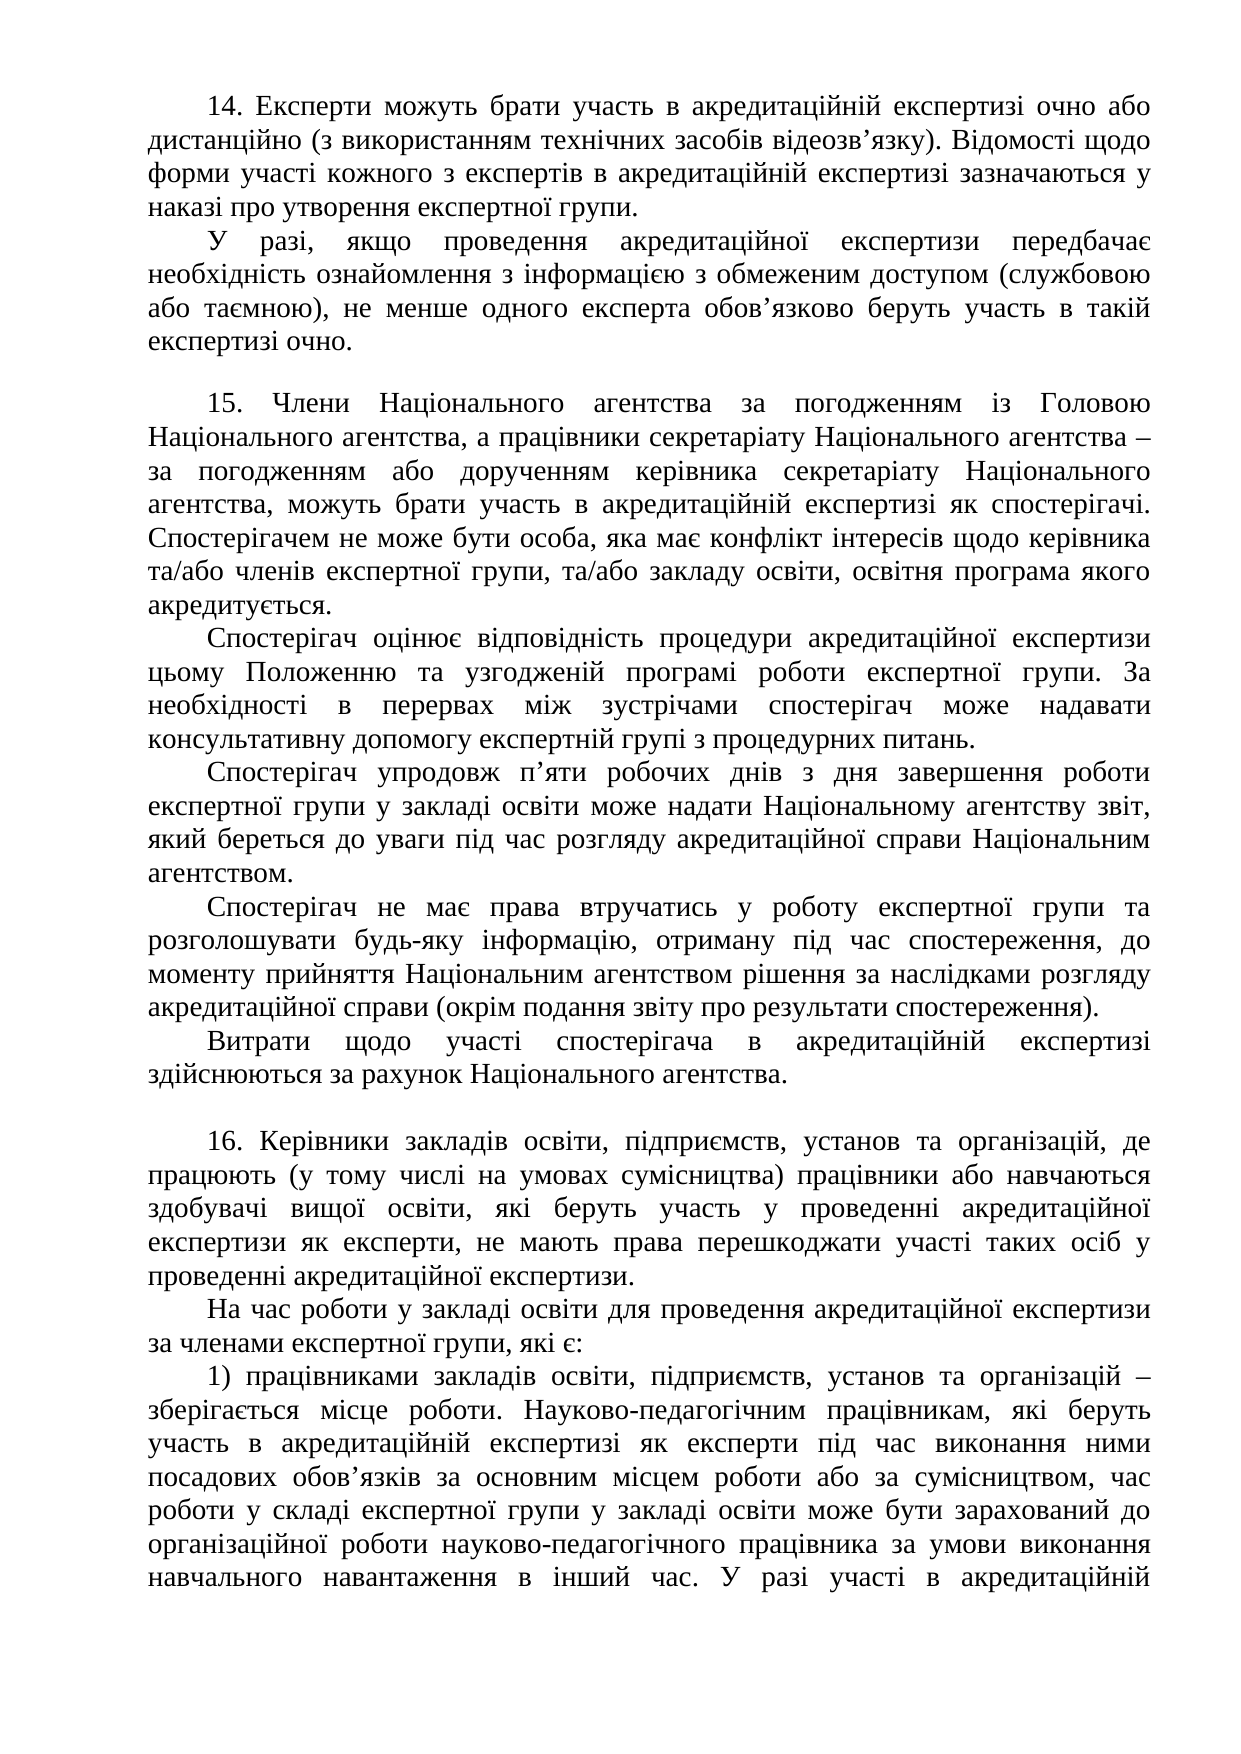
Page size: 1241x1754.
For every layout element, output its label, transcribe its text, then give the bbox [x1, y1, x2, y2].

text 14. Експерти можуть брати участь в акредитаційній експертизі очно або дистанційно (з використанням технічних засобів відеозв’язку). Відомості щодо форми участі кожного з експертів в акредитаційній експертизі зазначаються у наказі про утворення експертної групи. [148, 88, 1152, 223]
text У разі, якщо проведення акредитаційної експертизи передбачає необхідність ознайомлення з інформацією з обмеженим доступом (службовою або таємною), не менше одного експерта обов’язково беруть участь в такій експертизі очно. [148, 223, 1152, 357]
text Спостерігач не має права втручатись у роботу експертної групи та розголошувати будь-яку інформацію, отриману під час спостереження, до моменту прийняття Національним агентством рішення за наслідками розгляду акредитаційної справи (окрім подання звіту про результати спостереження). [148, 889, 1152, 1023]
text Витрати щодо участі спостерігача в акредитаційній експертизі здійснюються за рахунок Національного агентства. [148, 1023, 1152, 1090]
text Спостерігач оцінює відповідність процедури акредитаційної експертизи цьому Положенню та узгодженій програмі роботи експертної групи. За необхідності в перервах між зустрічами спостерігач може надавати консультативну допомогу експертній групі з процедурних питань. [148, 620, 1152, 754]
text 15. Члени Національного агентства за погодженням із Головою Національного агентства, а працівники секретаріату Національного агентства – за погодженням або дорученням керівника секретаріату Національного агентства, можуть брати участь в акредитаційній експертизі як спостерігачі. Спостерігачем не може бути особа, яка має конфлікт інтересів щодо керівника та/або членів експертної групи, та/або закладу освіти, освітня програма якого акредитується. [148, 386, 1152, 620]
text На час роботи у закладі освіти для проведення акредитаційної експертизи за членами експертної групи, які є: [148, 1291, 1152, 1358]
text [148, 1358, 1152, 1593]
text 16. Керівники закладів освіти, підприємств, установ та організацій, де працюють (у тому числі на умовах сумісництва) працівники або навчаються здобувачі вищої освіти, які беруть участь у проведенні акредитаційної експертизи як експерти, не мають права перешкоджати участі таких осіб у проведенні акредитаційної експертизи. [148, 1123, 1152, 1291]
text Спостерігач упродовж п’яти робочих днів з дня завершення роботи експертної групи у закладі освіти може надати Національному агентству звіт, який береться до уваги під час розгляду акредитаційної справи Національним агентством. [148, 754, 1152, 889]
